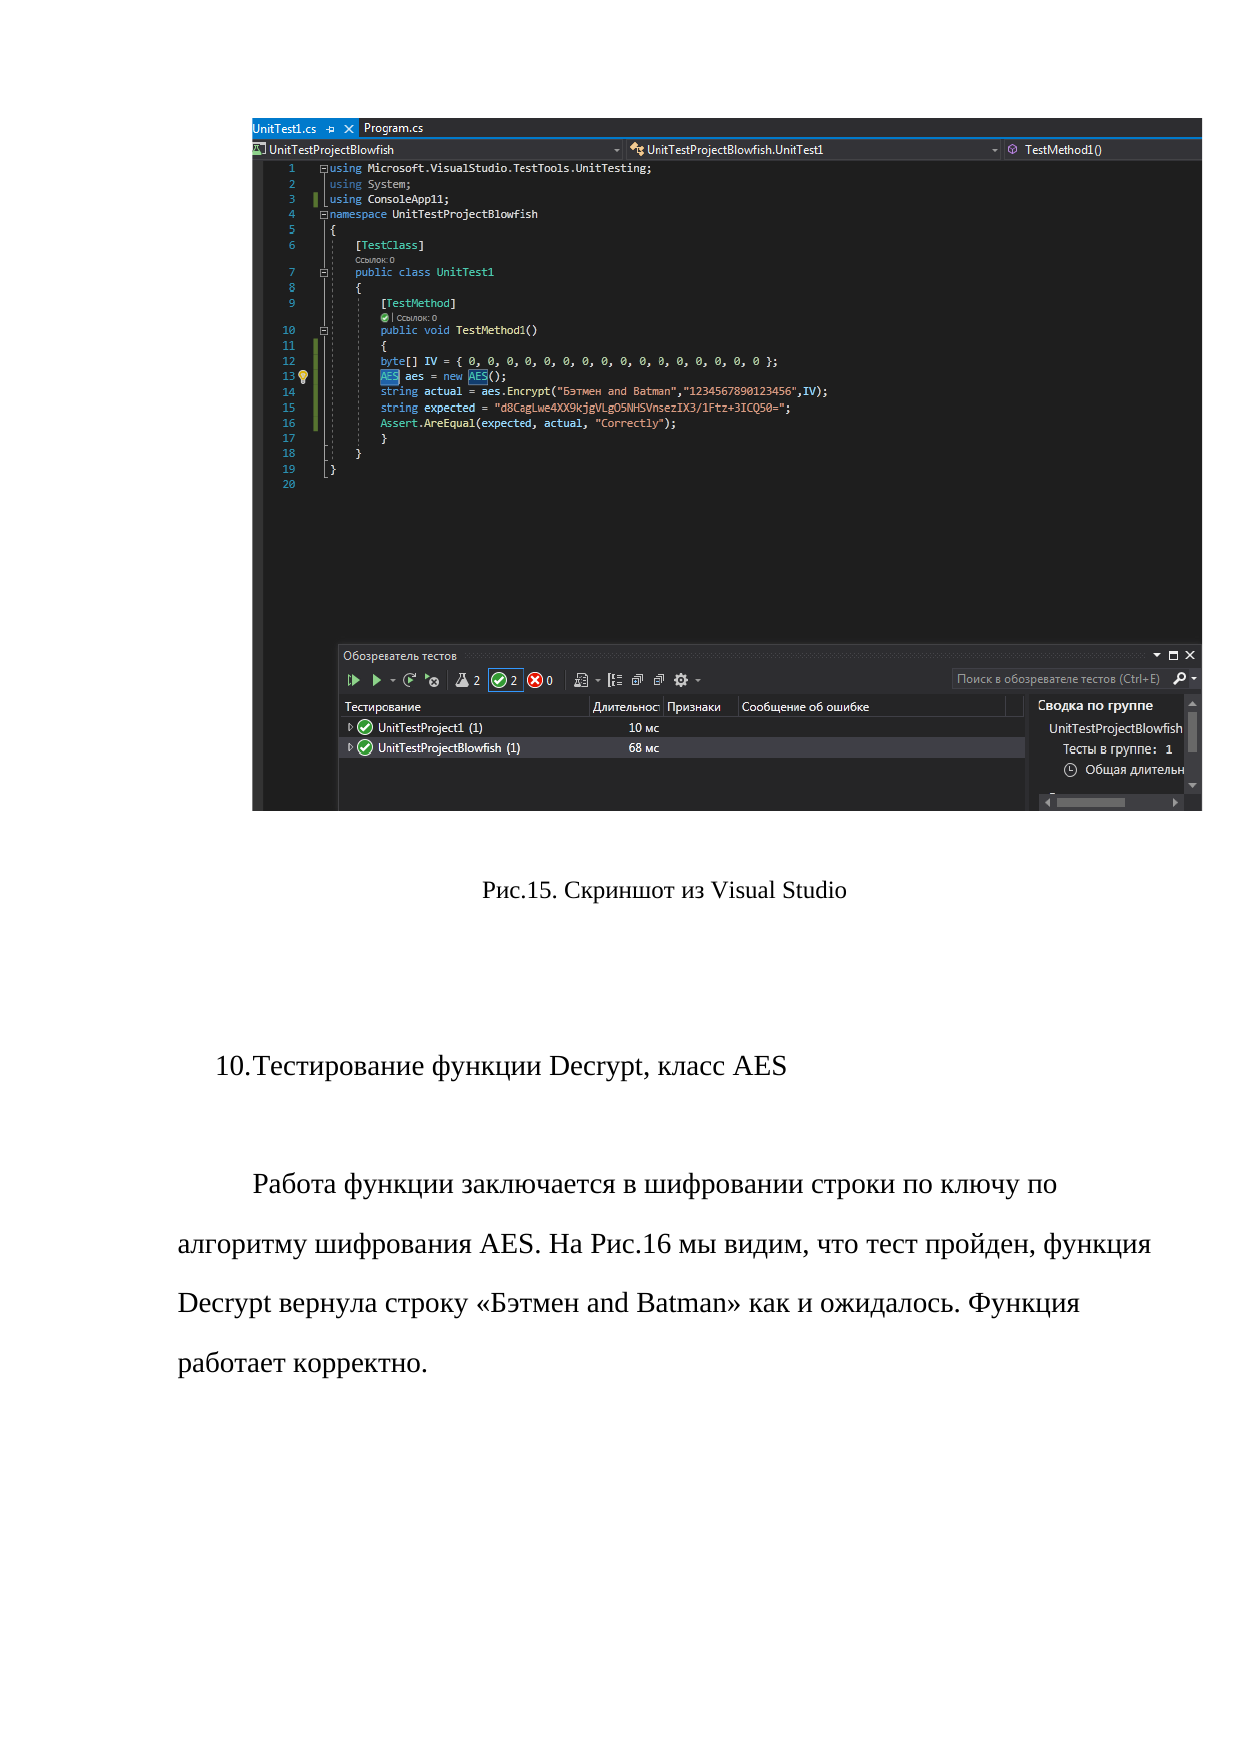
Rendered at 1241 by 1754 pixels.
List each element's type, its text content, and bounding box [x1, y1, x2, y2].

text работает корректно. [177, 1345, 1152, 1378]
picture [252, 118, 1203, 811]
list Тестирование функции Decrypt, класс AES [215, 1048, 1152, 1081]
text Decrypt вернула строку «Бэтмен and Batman» как и ожидалось. Функция [177, 1285, 1152, 1319]
list Работа функции заключается в шифровании строки по ключу по [252, 1167, 1152, 1200]
text Рис.15. Скриншот из Visual Studio [177, 875, 1152, 904]
text алгоритму шифрования AES. На Рис.16 мы видим, что тест пройден, функция [177, 1226, 1152, 1259]
